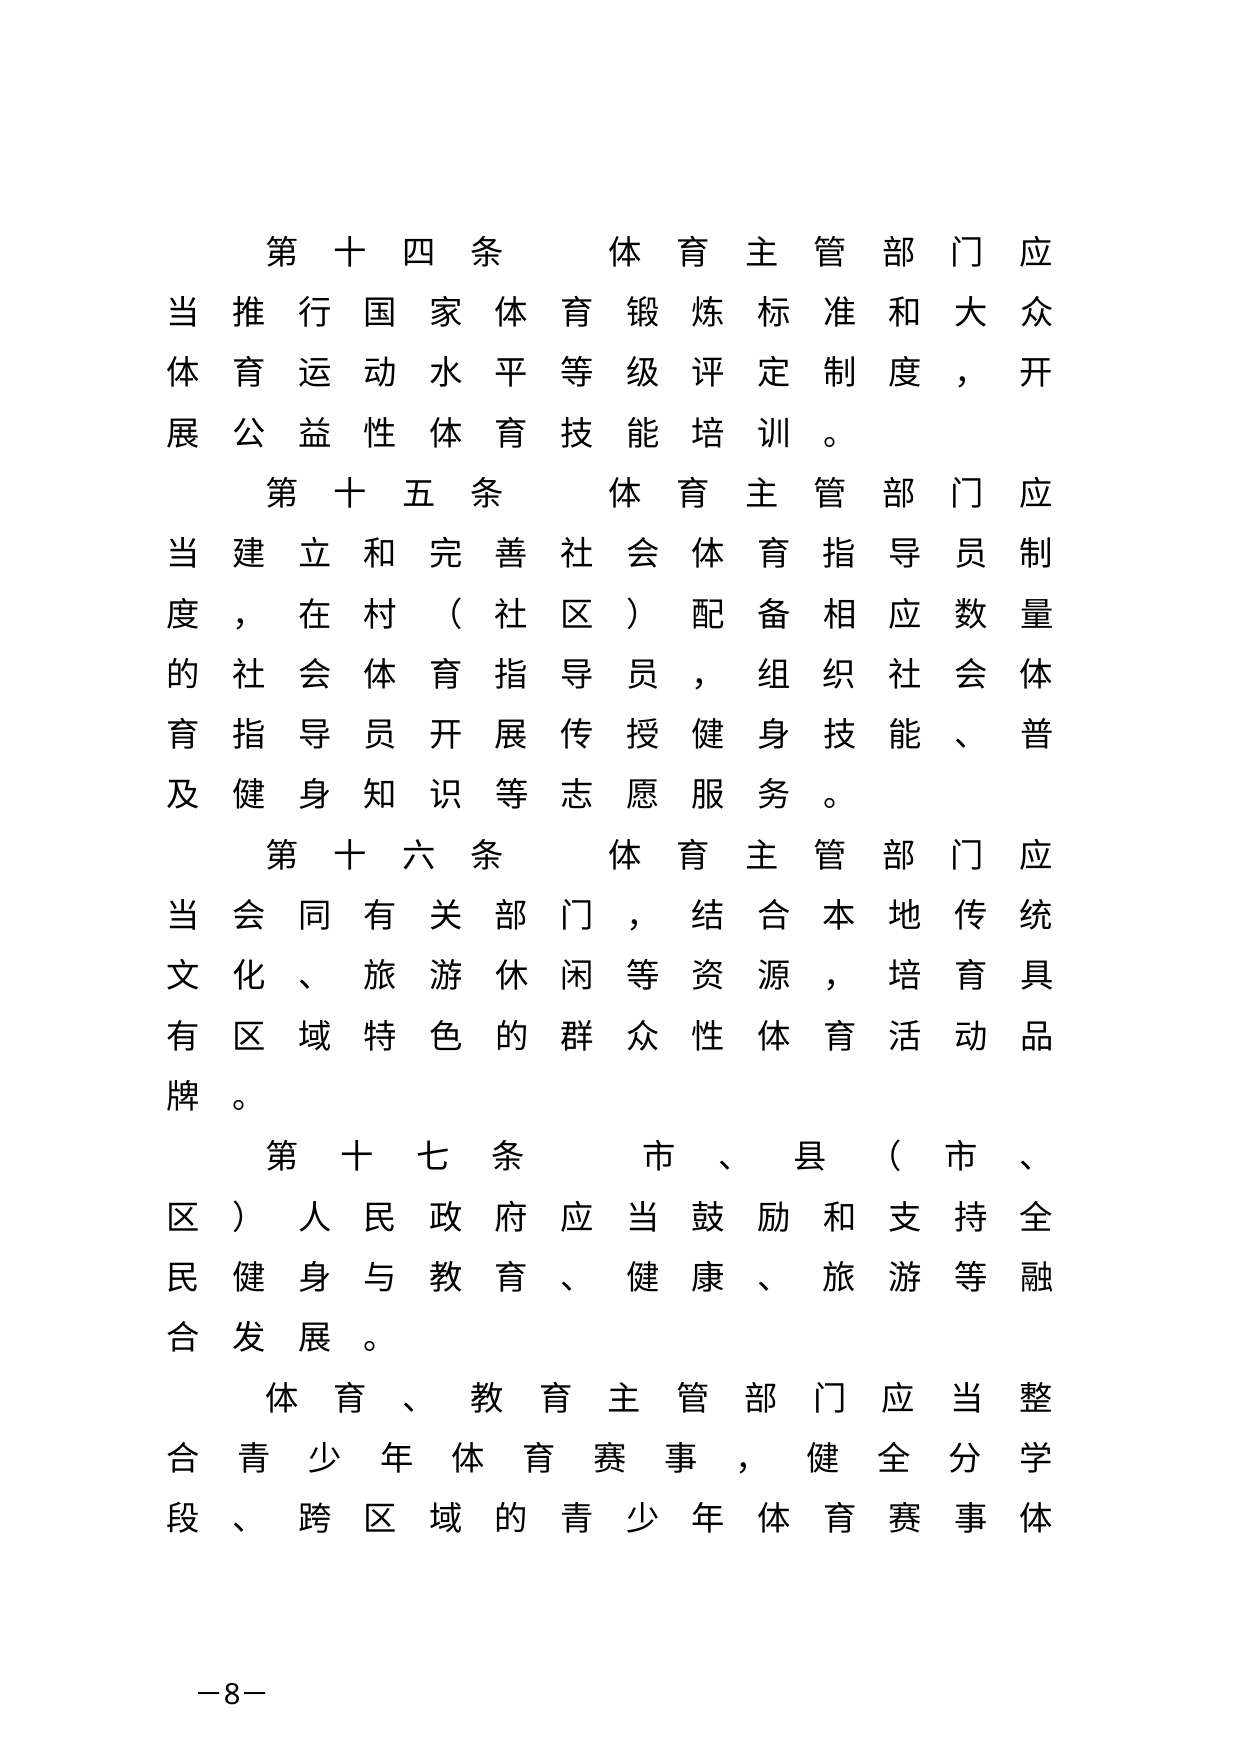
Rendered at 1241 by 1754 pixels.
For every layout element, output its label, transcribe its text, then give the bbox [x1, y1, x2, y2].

text 第十五条 体育主管部门应当建立和完善社会体育指导员制度，在村（社区）配备相应数量的社会体育指导员，组织社会体育指导员开展传授健身技能、普及健身知识等志愿服务。 [167, 461, 1085, 822]
text 第十六条 体育主管部门应当会同有关部门，结合本地传统文化、旅游休闲等资源，培育具有区域特色的群众性体育活动品牌。 [167, 822, 1085, 1124]
text 第十四条 体育主管部门应当推行国家体育锻炼标准和大众体育运动水平等级评定制度，开展公益性体育技能培训。 [167, 219, 1085, 461]
text 第十七条 市、县（市、区）人民政府应当鼓励和支持全民健身与教育、健康、旅游等融合发展。 [167, 1124, 1085, 1365]
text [167, 1365, 1085, 1546]
